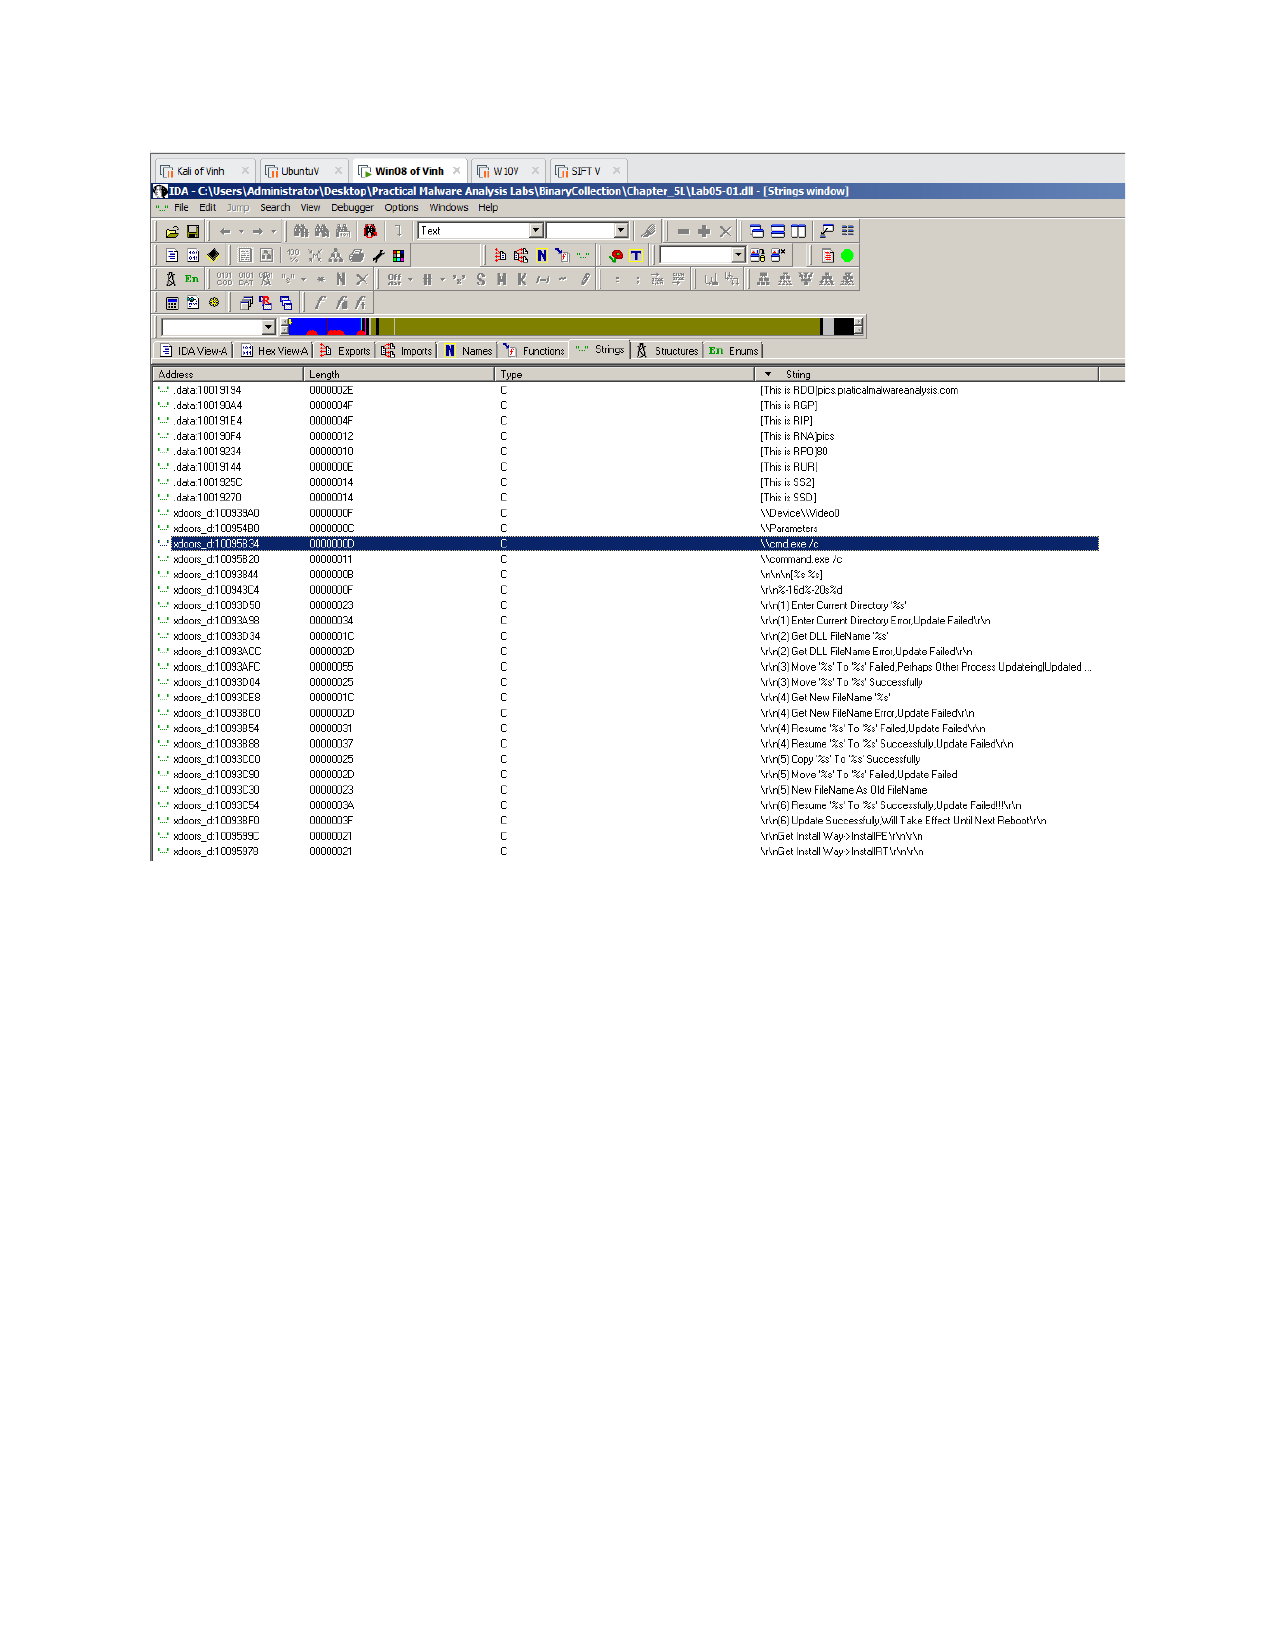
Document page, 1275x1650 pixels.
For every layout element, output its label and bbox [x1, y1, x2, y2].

picture [150, 150, 1125, 861]
